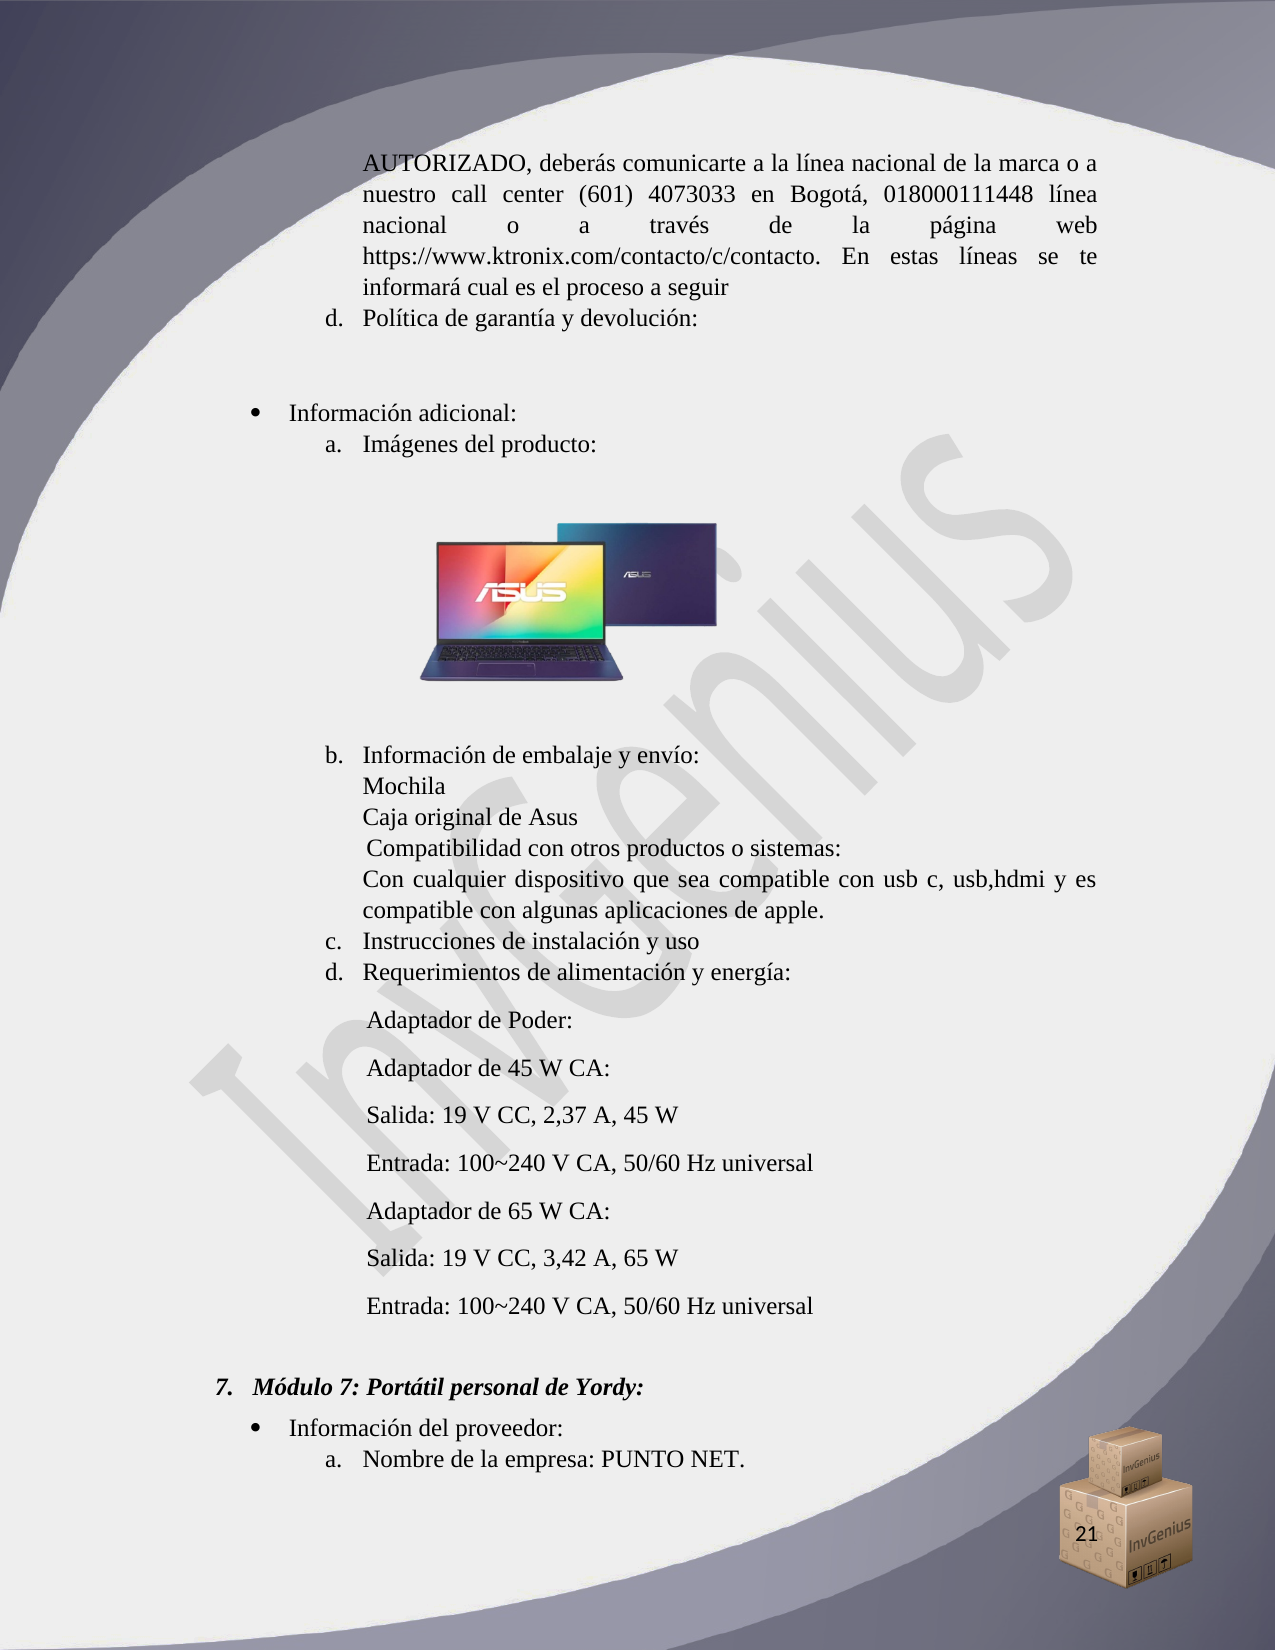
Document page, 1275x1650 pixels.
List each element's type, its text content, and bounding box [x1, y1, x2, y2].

list Nombre de la empresa: PUNTO NET. [325, 1444, 1098, 1473]
text Adaptador de 65 W CA: [366, 1196, 1098, 1224]
list Información del proveedor: [251, 1413, 1098, 1442]
text Salida: 19 V CC, 3,42 A, 65 W [366, 1243, 1098, 1272]
list Con cualquier dispositivo que sea compatible con usb c, usb,hdmi y es compatible con algunas aplicaciones de apple. [362, 864, 1098, 924]
list Política de garantía y devolución: [325, 303, 1098, 332]
picture [0, 0, 1275, 1650]
list Información adicional: [251, 398, 1098, 427]
list Caja original de Asus [362, 802, 1098, 831]
list Requerimientos de alimentación y energía: [325, 957, 1098, 986]
list Compatibilidad con otros productos o sistemas: [366, 833, 1098, 862]
text Entrada: 100~240 V CA, 50/60 Hz universal [366, 1291, 1098, 1320]
text Adaptador de Poder: [366, 1005, 1098, 1034]
text Adaptador de 45 W CA: [366, 1053, 1098, 1081]
list Instrucciones de instalación y uso [325, 926, 1098, 955]
text Salida: 19 V CC, 2,37 A, 45 W [366, 1100, 1098, 1129]
subtitle Módulo 7: Portátil personal de Yordy: [215, 1372, 1098, 1401]
text Entrada: 100~240 V CA, 50/60 Hz universal [366, 1148, 1098, 1177]
list Imágenes del producto: [325, 429, 1098, 458]
list Mochila [362, 771, 1098, 800]
list Información de embalaje y envío: [325, 740, 1098, 769]
